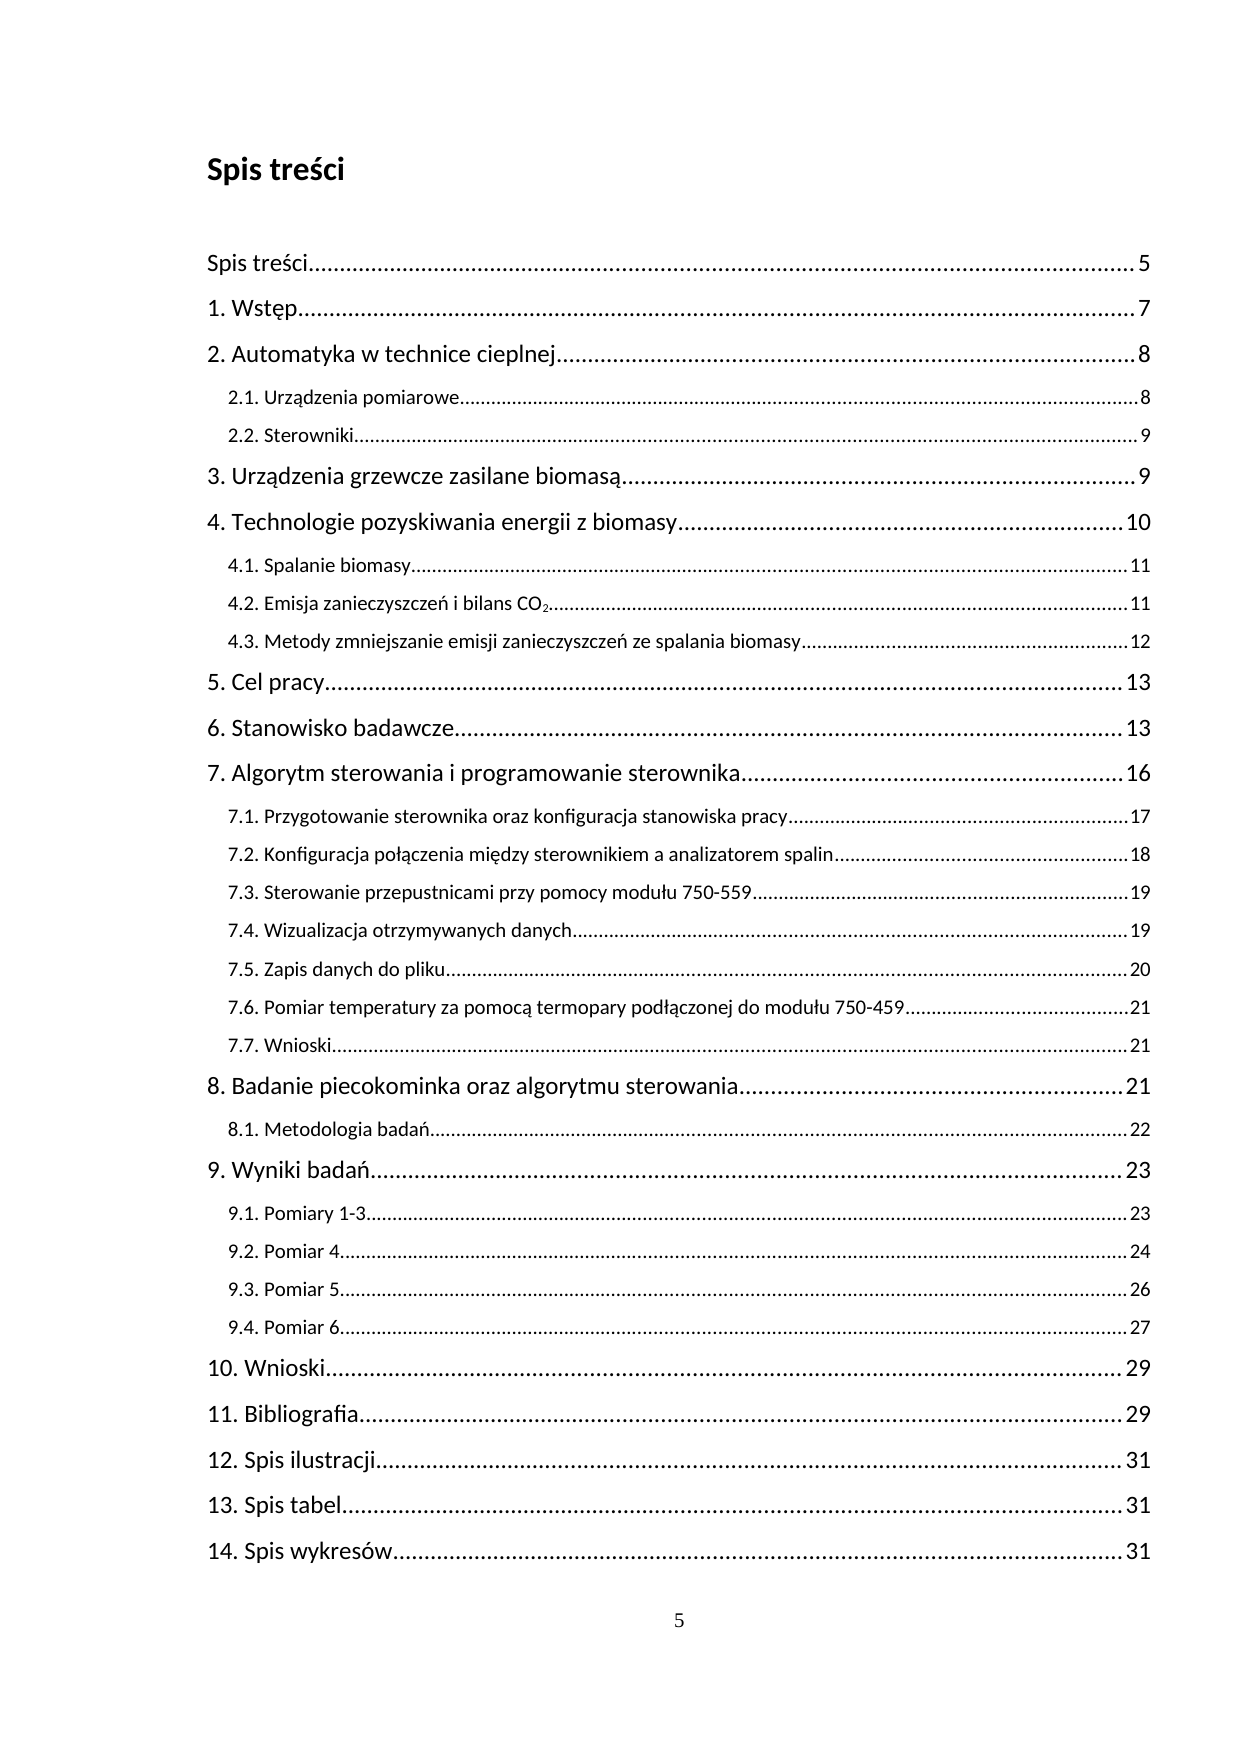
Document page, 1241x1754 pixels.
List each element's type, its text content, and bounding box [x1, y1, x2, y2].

text 7.6. Pomiar temperatury za pomocą termopary podłączonej do modułu 750-459 21 [228, 994, 1152, 1019]
text 7.7. Wnioski 21 [228, 1032, 1152, 1057]
text 1. Wstęp 7 [207, 293, 1152, 323]
text 11. Bibliografia 29 [207, 1398, 1152, 1428]
text 4. Technologie pozyskiwania energii z biomasy 10 [207, 506, 1152, 537]
text 6. Stanowisko badawcze 13 [207, 712, 1152, 742]
text 9.2. Pomiar 4. 24 [228, 1238, 1152, 1263]
text 7.2. Konfiguracja połączenia między sterownikiem a analizatorem spalin 18 [228, 841, 1152, 867]
text 9.4. Pomiar 6. 27 [228, 1314, 1152, 1339]
text 4.2. Emisja zanieczyszczeń i bilans CO2 11 [228, 590, 1152, 615]
text 8.1. Metodologia badań 22 [228, 1116, 1152, 1141]
text 2.2. Sterowniki 9 [228, 422, 1152, 448]
text 7.3. Sterowanie przepustnicami przy pomocy modułu 750-559 19 [228, 879, 1152, 905]
text 8. Badanie piecokominka oraz algorytmu sterowania 21 [207, 1070, 1152, 1101]
text 7. Algorytm sterowania i programowanie sterownika 16 [207, 758, 1152, 788]
text 9.3. Pomiar 5. 26 [228, 1276, 1152, 1301]
text 2. Automatyka w technice cieplnej 8 [207, 338, 1152, 369]
text 9.1. Pomiary 1-3. 23 [228, 1200, 1152, 1225]
text 7.4. Wizualizacja otrzymywanych danych 19 [228, 918, 1152, 943]
text 5. Cel pracy 13 [207, 666, 1152, 697]
text 7.5. Zapis danych do pliku 20 [228, 956, 1152, 981]
text 12. Spis ilustracji 31 [207, 1444, 1152, 1474]
text 14. Spis wykresów 31 [207, 1535, 1152, 1566]
text 9. Wyniki badań 23 [207, 1154, 1152, 1184]
text 13. Spis tabel 31 [207, 1489, 1152, 1520]
text Spis treści 5 [207, 247, 1152, 277]
list Spis treści [207, 148, 1152, 188]
text 3. Urządzenia grzewcze zasilane biomasą 9 [207, 460, 1152, 491]
text 10. Wnioski 29 [207, 1352, 1152, 1383]
text 4.3. Metody zmniejszanie emisji zanieczyszczeń ze spalania biomasy 12 [228, 628, 1152, 653]
text 4.1. Spalanie biomasy 11 [228, 552, 1152, 577]
text 7.1. Przygotowanie sterownika oraz konfiguracja stanowiska pracy 17 [228, 803, 1152, 829]
text 2.1. Urządzenia pomiarowe 8 [228, 384, 1152, 409]
